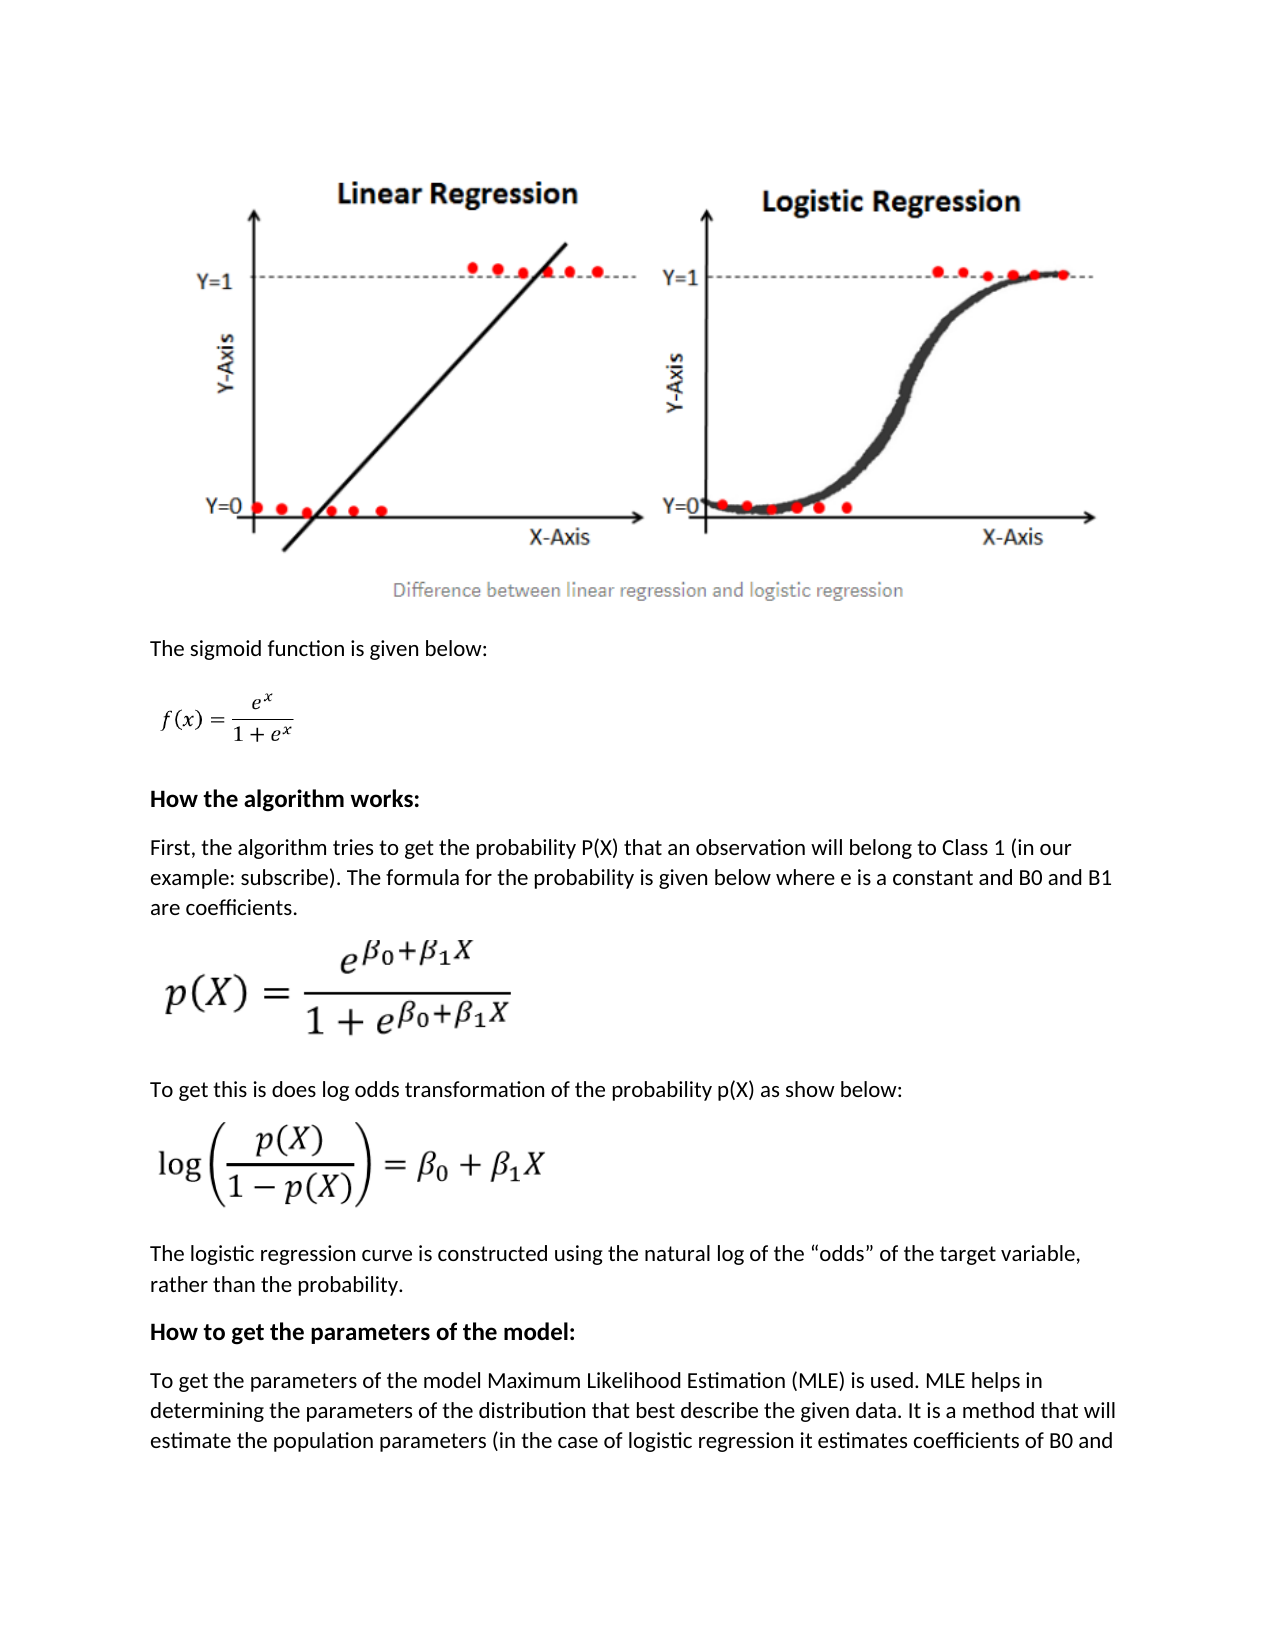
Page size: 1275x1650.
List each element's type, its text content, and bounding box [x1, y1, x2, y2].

text The logistic regression curve is constructed using the natural log of the “odds” of the target variable, rather than the probability. [150, 1239, 1125, 1298]
text How the algorithm works: [150, 783, 1125, 814]
picture [150, 1122, 564, 1221]
text The sigmoid function is given below: [150, 634, 1125, 663]
text How to get the parameters of the model: [150, 1317, 1125, 1347]
picture [150, 681, 300, 765]
picture [150, 940, 529, 1057]
text First, the algorithm tries to get the probability P(X) that an observation will belong to Class 1 (in our example: subscribe). The formula for the probability is given below where e is a constant and B0 and B1 are coefficients. [150, 833, 1125, 921]
picture [150, 150, 1125, 616]
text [150, 1366, 1125, 1454]
text To get this is does log odds transformation of the probability p(X) as show below: [150, 1076, 1125, 1103]
